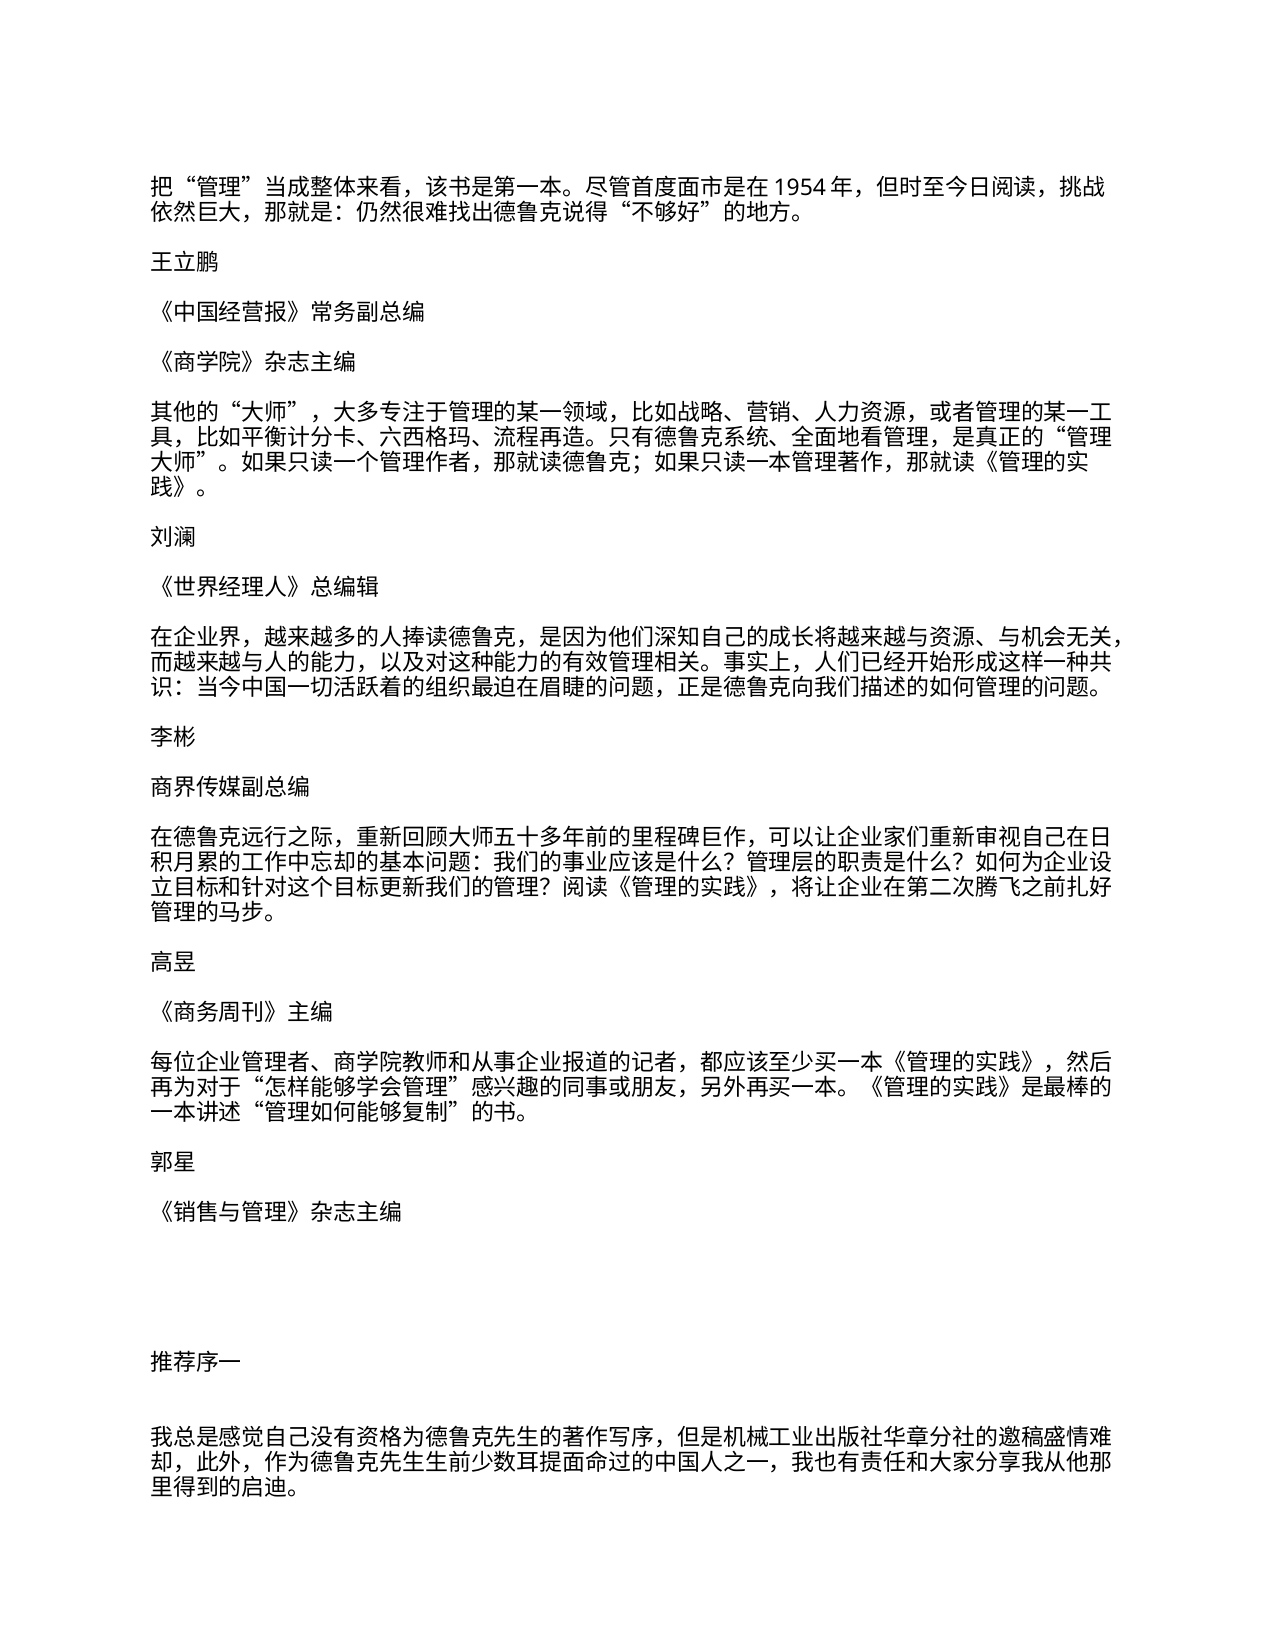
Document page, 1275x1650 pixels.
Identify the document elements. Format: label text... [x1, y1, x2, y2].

text 在企业界，越来越多的人捧读德鲁克，是因为他们深知自己的成长将越来越与资源、与机会无关，而越来越与人的能力，以及对这种能力的有效管理相关。事实上，人们已经开始形成这样一种共识：当今中国一切活跃着的组织最迫在眉睫的问题，正是德鲁克向我们描述的如何管理的问题。 [150, 625, 1125, 700]
text 王立鹏 [150, 250, 1125, 275]
text 《中国经营报》常务副总编 [150, 300, 1125, 325]
text 在德鲁克远行之际，重新回顾大师五十多年前的里程碑巨作，可以让企业家们重新审视自己在日积月累的工作中忘却的基本问题：我们的事业应该是什么？管理层的职责是什么？如何为企业设立目标和针对这个目标更新我们的管理？阅读《管理的实践》，将让企业在第二次腾飞之前扎好管理的马步。 [150, 825, 1125, 925]
text 我总是感觉自己没有资格为德鲁克先生的著作写序，但是机械工业出版社华章分社的邀稿盛情难却，此外，作为德鲁克先生生前少数耳提面命过的中国人之一，我也有责任和大家分享我从他那里得到的启迪。 [150, 1425, 1125, 1500]
text 高昱 [150, 950, 1125, 975]
text 其他的“大师”，大多专注于管理的某一领域，比如战略、营销、人力资源，或者管理的某一工具，比如平衡计分卡、六西格玛、流程再造。只有德鲁克系统、全面地看管理，是真正的“管理大师”。如果只读一个管理作者，那就读德鲁克；如果只读一本管理著作，那就读《管理的实践》。 [150, 400, 1125, 500]
text 刘澜 [150, 525, 1125, 550]
text 把“管理”当成整体来看，该书是第一本。尽管首度面市是在1954年，但时至今日阅读，挑战依然巨大，那就是：仍然很难找出德鲁克说得“不够好”的地方。 [150, 175, 1125, 225]
text 商界传媒副总编 [150, 775, 1125, 800]
text 李彬 [150, 725, 1125, 750]
text 《商务周刊》主编 [150, 1000, 1125, 1025]
text 推荐序一 [150, 1350, 1125, 1375]
text 《商学院》杂志主编 [150, 350, 1125, 375]
text 每位企业管理者、商学院教师和从事企业报道的记者，都应该至少买一本《管理的实践》，然后再为对于“怎样能够学会管理”感兴趣的同事或朋友，另外再买一本。《管理的实践》是最棒的一本讲述“管理如何能够复制”的书。 [150, 1050, 1125, 1125]
text 郭星 [150, 1150, 1125, 1175]
text 《销售与管理》杂志主编 [150, 1200, 1125, 1225]
text 《世界经理人》总编辑 [150, 575, 1125, 600]
